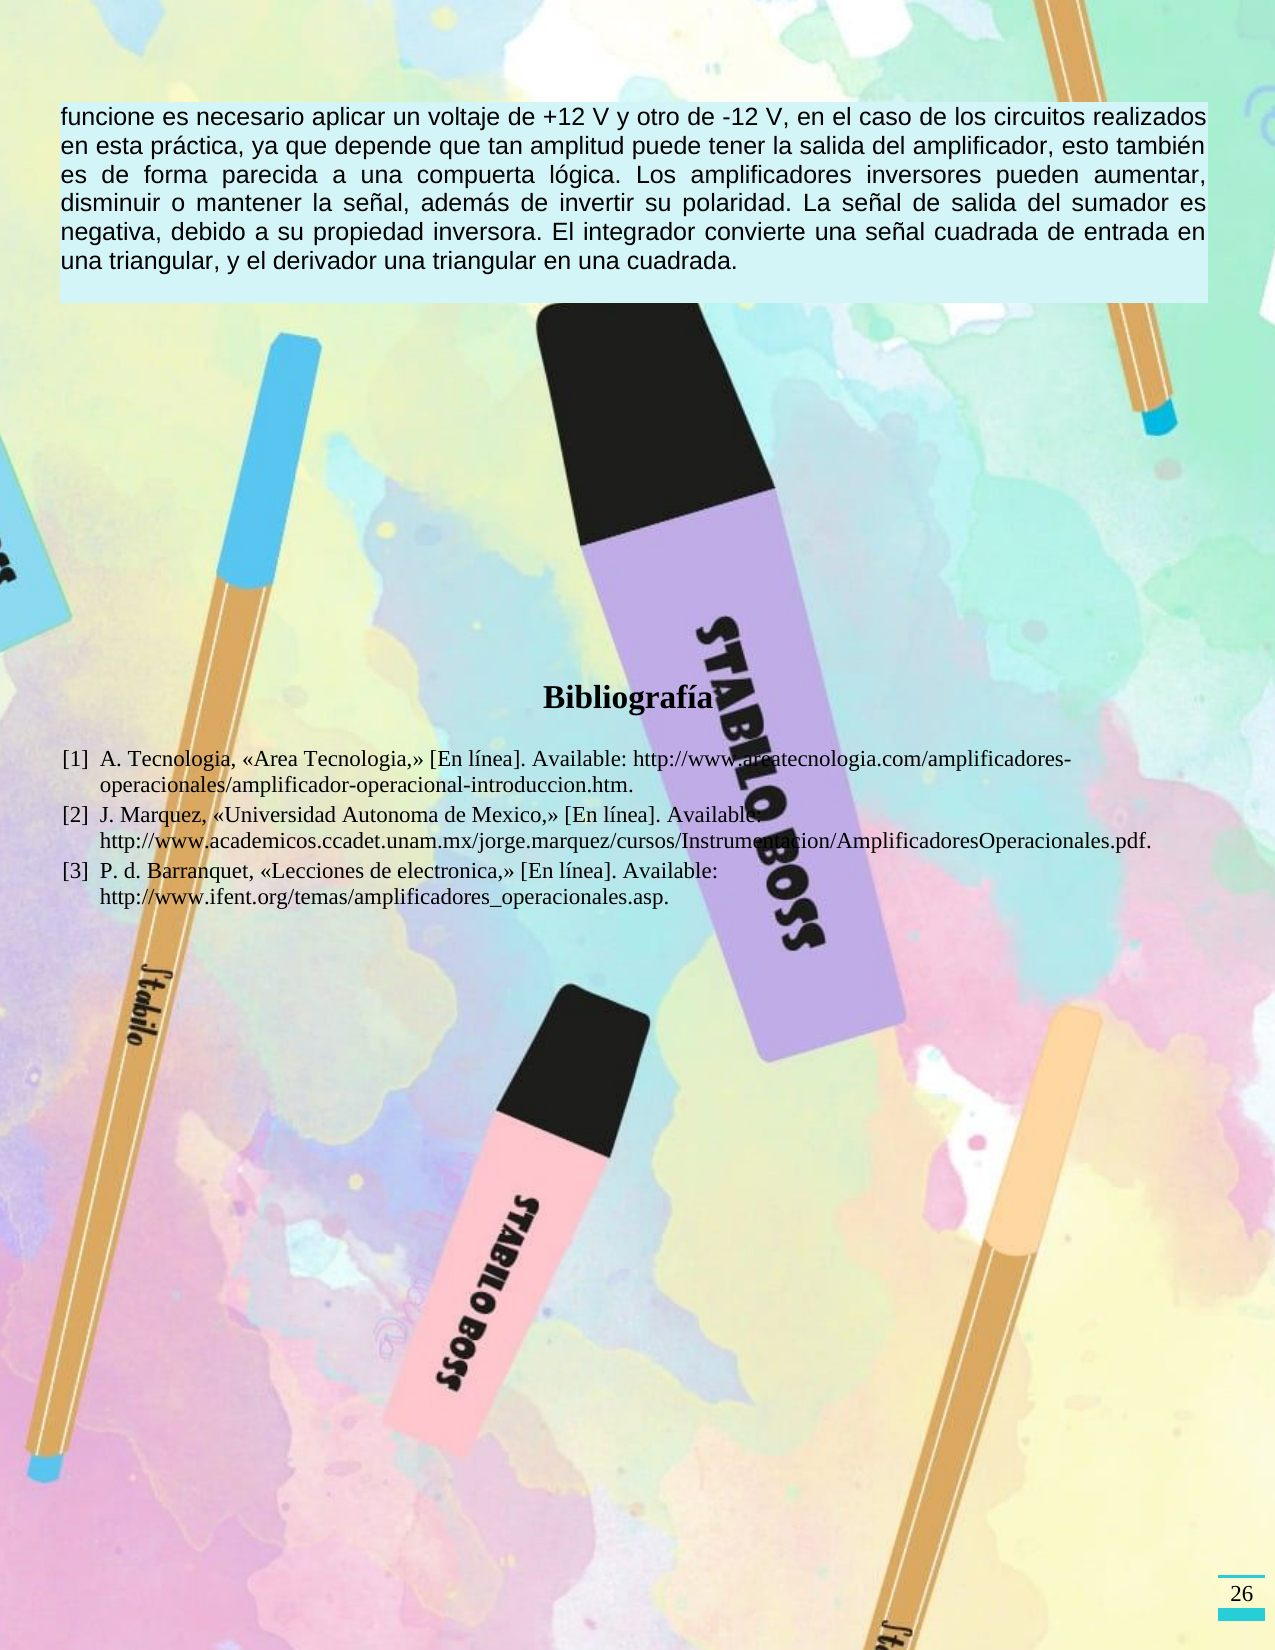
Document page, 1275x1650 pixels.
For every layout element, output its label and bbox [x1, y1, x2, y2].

text [60, 102, 1208, 274]
picture [0, 0, 1275, 1650]
